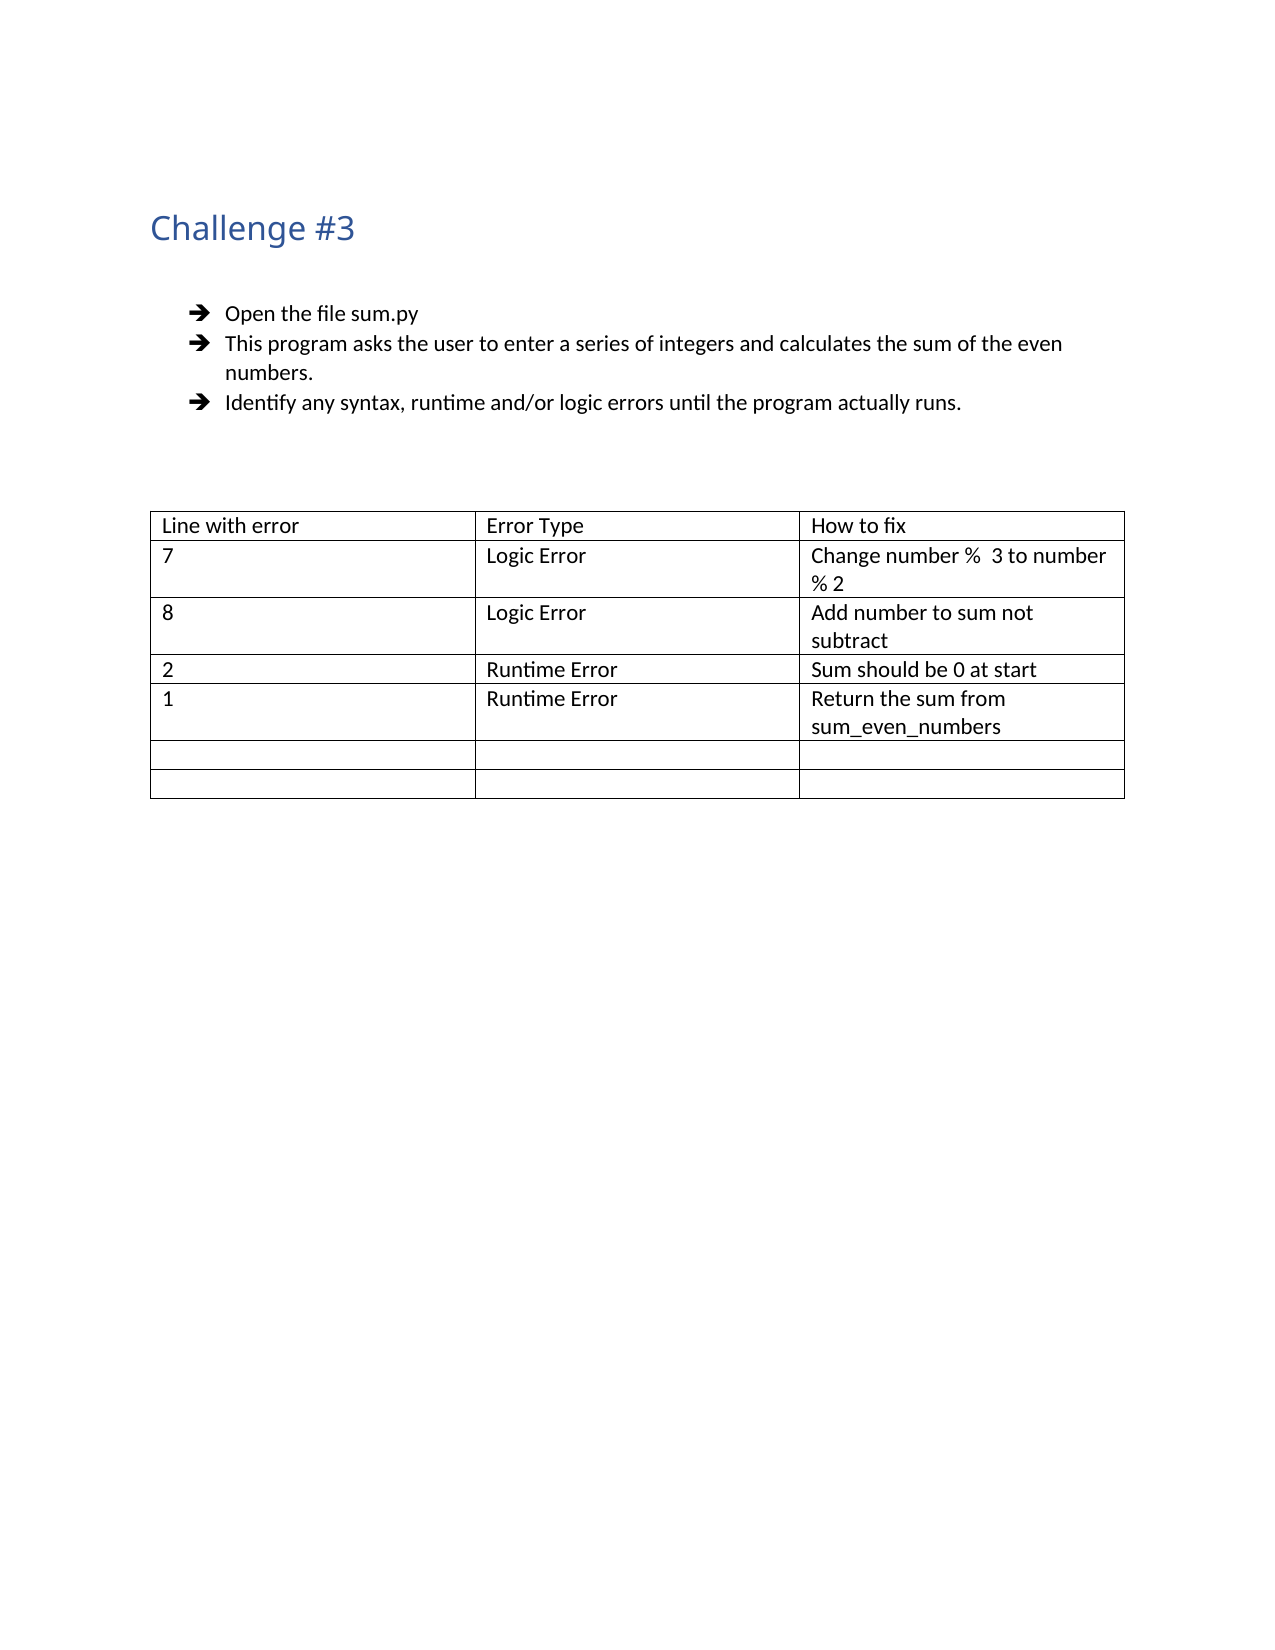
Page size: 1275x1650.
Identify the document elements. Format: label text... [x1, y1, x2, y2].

table_cell [800, 741, 1124, 769]
table_cell Logic Error [476, 541, 799, 597]
table_cell 8 [151, 598, 475, 654]
table_header Error Type [476, 512, 799, 540]
table_cell Return the sum from sum_even_numbers [800, 684, 1124, 740]
table_cell [476, 770, 799, 798]
table_cell 7 [151, 541, 475, 597]
table_cell Runtime Error [476, 655, 799, 683]
table_cell [476, 741, 799, 769]
list Open the file sum.py [187, 299, 1125, 327]
table_cell [151, 770, 475, 798]
table_cell 1 [151, 684, 475, 740]
table_cell 2 [151, 655, 475, 683]
table_cell [151, 741, 475, 769]
table_cell Logic Error [476, 598, 799, 654]
table_header How to fix [800, 512, 1124, 540]
table_cell Change number % 3 to number % 2 [800, 541, 1124, 597]
table_cell Runtime Error [476, 684, 799, 740]
table_cell [800, 770, 1124, 798]
table_cell Add number to sum not subtract [800, 598, 1124, 654]
list Identify any syntax, runtime and/or logic errors until the program actually runs. [187, 388, 1125, 416]
table_header Line with error [151, 512, 475, 540]
table_cell Sum should be 0 at start [800, 655, 1124, 683]
subtitle Challenge #3 [150, 205, 1125, 250]
list This program asks the user to enter a series of integers and calculates the sum of the even numbers. [187, 329, 1125, 387]
